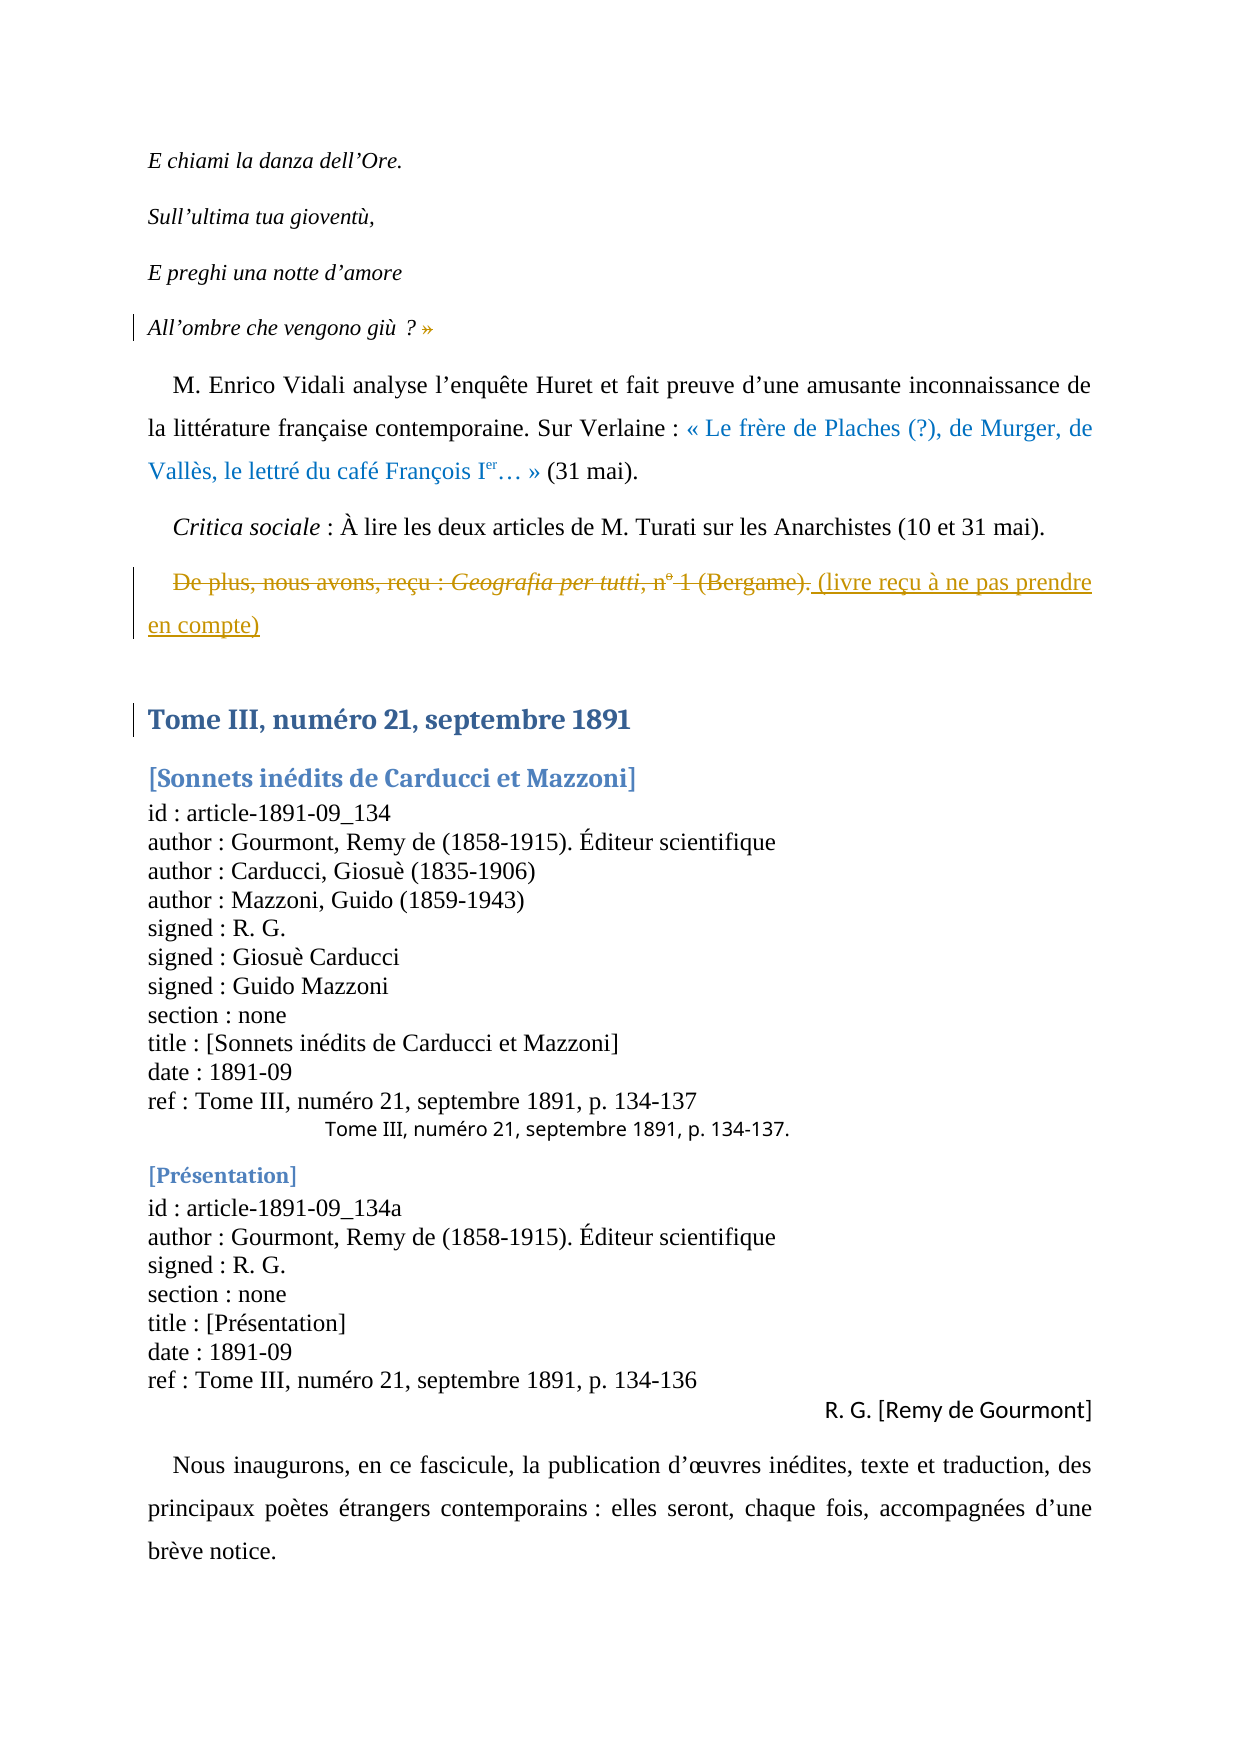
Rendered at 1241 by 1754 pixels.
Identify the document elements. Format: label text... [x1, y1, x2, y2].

text section : none [148, 1000, 1093, 1028]
text date : 1891-09 [148, 1337, 1093, 1365]
text author : Mazzoni, Guido (1859-1943) [148, 885, 1093, 913]
text E preghi una notte d’amore [148, 259, 1093, 285]
text Critica sociale : À lire les deux articles de M. Turati sur les Anarchistes (10 et 31 mai). [148, 512, 1093, 540]
text author : Gourmont, Remy de (1858-1915). Éditeur scientifique [148, 827, 1093, 856]
text section : none [148, 1279, 1093, 1308]
subtitle Tome III, numéro 21, septembre 1891 [148, 703, 1093, 737]
subtitle [Sonnets inédits de Carducci et Mazzoni] [148, 763, 1093, 794]
text ref : Tome III, numéro 21, septembre 1891, p. 134-136 [148, 1365, 1093, 1394]
text title : [Présentation] [148, 1308, 1093, 1337]
text M. Enrico Vidali analyse l’enquête Huret et fait preuve d’une amusante inconnaissance de la littérature française contemporaine. Sur Verlaine : « Le frère de Plaches (?), de Murger, de Vallès, le lettré du café François Ier… » (31 mai). [148, 370, 1093, 485]
text Tome III, numéro 21, septembre 1891, p. 134-137. [325, 1115, 1093, 1142]
text id : article-1891-09_134 [148, 798, 1093, 827]
text signed : Guido Mazzoni [148, 971, 1093, 1000]
text Sull’ultima tua gioventù, [148, 203, 1093, 229]
text id : article-1891-09_134a [148, 1193, 1093, 1222]
text R. G. [Remy de Gourmont] [148, 1394, 1093, 1424]
subtitle [Présentation] [148, 1163, 1093, 1189]
text title : [Sonnets inédits de Carducci et Mazzoni] [148, 1028, 1093, 1057]
text Nous inaugurons, en ce fascicule, la publication d’œuvres inédites, texte et traduction, des principaux poètes étrangers contemporains : elles seront, chaque fois, accompagnées d’une brève notice. [148, 1450, 1093, 1565]
text date : 1891-09 [148, 1057, 1093, 1086]
text author : Gourmont, Remy de (1858-1915). Éditeur scientifique [148, 1222, 1093, 1250]
text signed : Giosuè Carducci [148, 942, 1093, 971]
text E chiami la danza dell’Ore. [148, 148, 1093, 174]
text signed : R. G. [148, 913, 1093, 942]
text All’ombre che vengono giù ? [148, 314, 1093, 341]
text signed : R. G. [148, 1250, 1093, 1279]
text author : Carducci, Giosuè (1835-1906) [148, 856, 1093, 885]
text ref : Tome III, numéro 21, septembre 1891, p. 134-137 [148, 1086, 1093, 1115]
